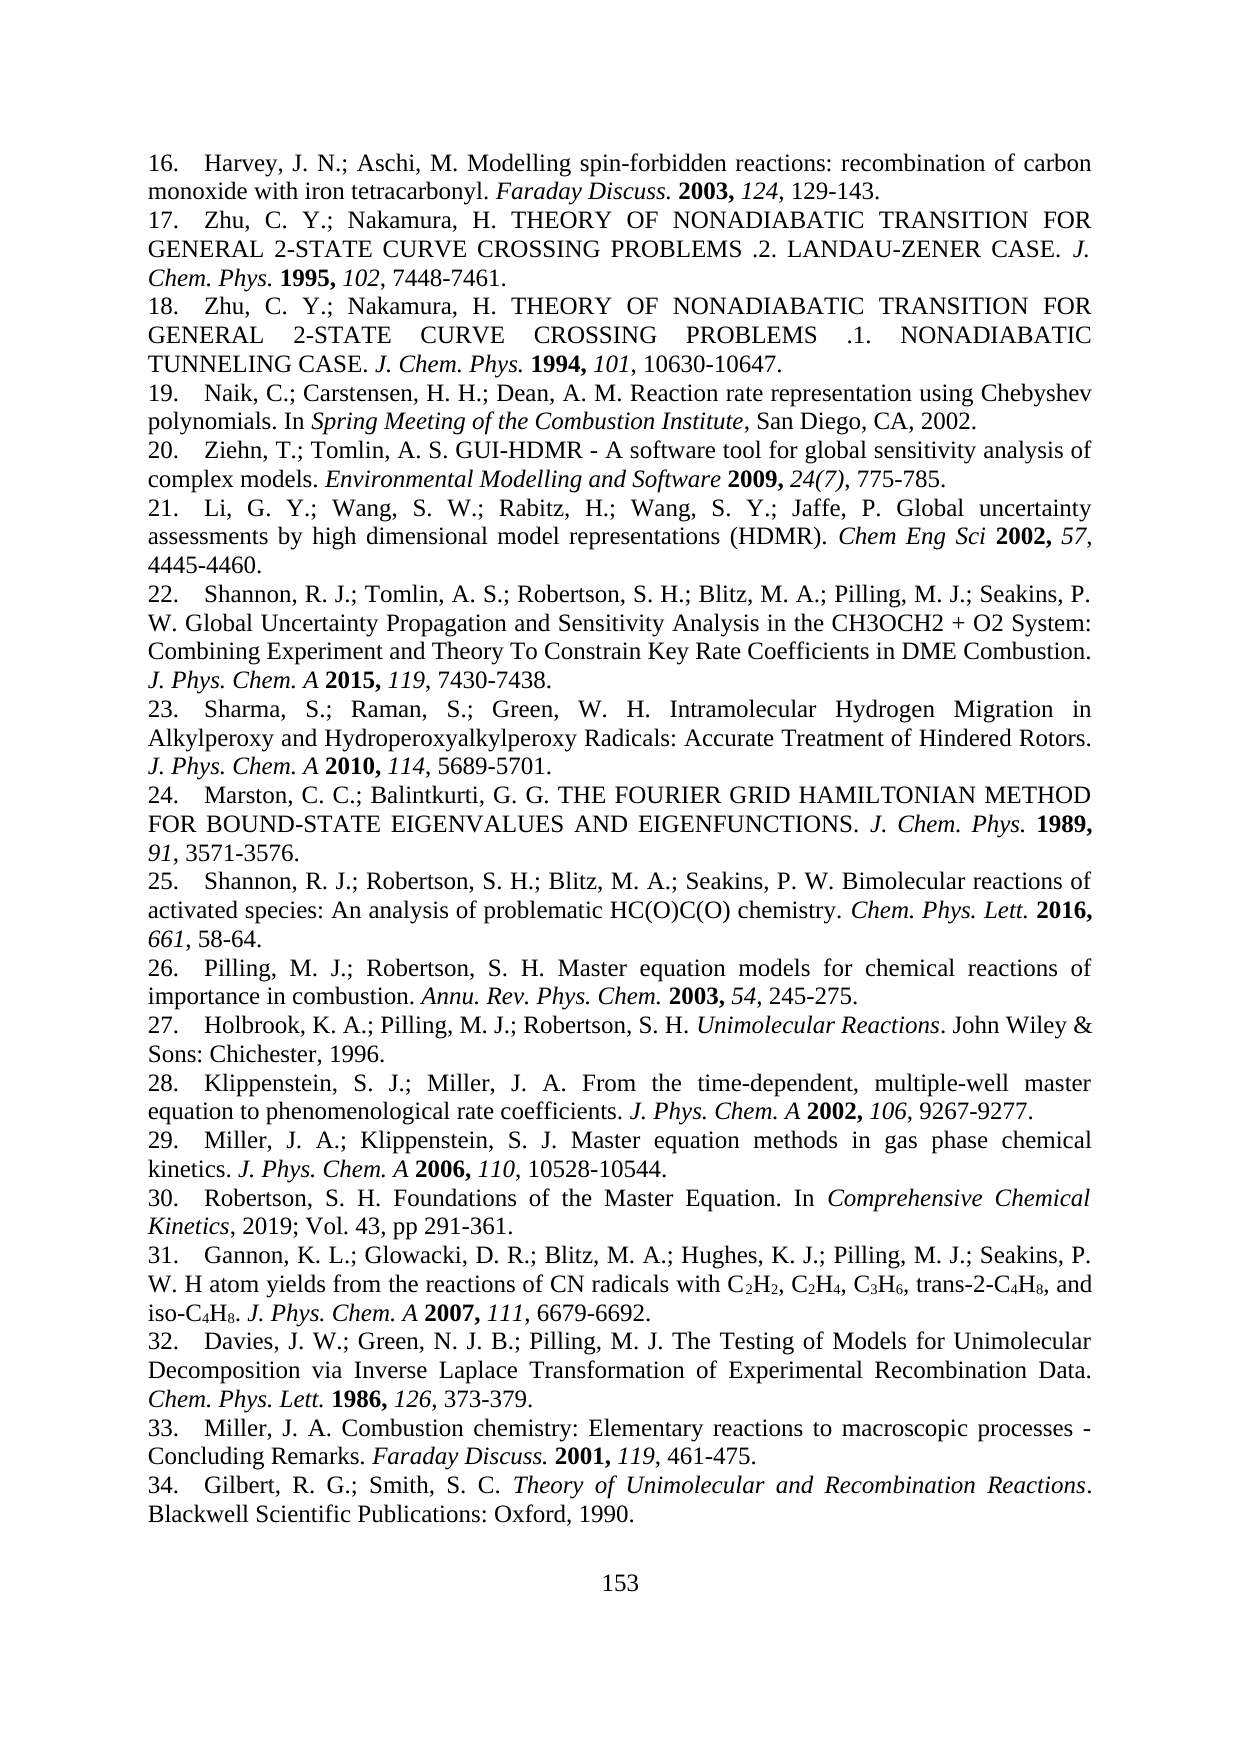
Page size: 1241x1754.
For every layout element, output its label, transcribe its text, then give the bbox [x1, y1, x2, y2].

text 21. Li, G. Y.; Wang, S. W.; Rabitz, H.; Wang, S. Y.; Jaffe, P. Global uncertainty assessments by high dimensional model representations (HDMR). Chem Eng Sci 2002, 57, 4445-4460. [148, 493, 1092, 579]
text 32. Davies, J. W.; Green, N. J. B.; Pilling, M. J. The Testing of Models for Unimolecular Decomposition via Inverse Laplace Transformation of Experimental Recombination Data. Chem. Phys. Lett. 1986, 126, 373-379. [148, 1326, 1092, 1413]
text 30. Robertson, S. H. Foundations of the Master Equation. In Comprehensive Chemical Kinetics, 2019; Vol. 43, pp 291-361. [148, 1183, 1092, 1240]
text 23. Sharma, S.; Raman, S.; Green, W. H. Intramolecular Hydrogen Migration in Alkylperoxy and Hydroperoxyalkylperoxy Radicals: Accurate Treatment of Hindered Rotors. J. Phys. Chem. A 2010, 114, 5689-5701. [148, 694, 1092, 780]
text 25. Shannon, R. J.; Robertson, S. H.; Blitz, M. A.; Seakins, P. W. Bimolecular reactions of activated species: An analysis of problematic HC(O)C(O) chemistry. Chem. Phys. Lett. 2016, 661, 58-64. [148, 866, 1092, 953]
text 31. Gannon, K. L.; Glowacki, D. R.; Blitz, M. A.; Hughes, K. J.; Pilling, M. J.; Seakins, P. W. H atom yields from the reactions of CN radicals with C2H2, C2H4, C3H6, trans-2-C4H8, and iso-C4H8. J. Phys. Chem. A 2007, 111, 6679-6692. [148, 1240, 1092, 1326]
text 34. Gilbert, R. G.; Smith, S. C. Theory of Unimolecular and Recombination Reactions. Blackwell Scientific Publications: Oxford, 1990. [148, 1470, 1092, 1528]
text 18. Zhu, C. Y.; Nakamura, H. THEORY OF NONADIABATIC TRANSITION FOR GENERAL 2-STATE CURVE CROSSING PROBLEMS .1. NONADIABATIC TUNNELING CASE. J. Chem. Phys. 1994, 101, 10630-10647. [148, 291, 1092, 378]
text 19. Naik, C.; Carstensen, H. H.; Dean, A. M. Reaction rate representation using Chebyshev polynomials. In Spring Meeting of the Combustion Institute, San Diego, CA, 2002. [148, 378, 1092, 435]
text 28. Klippenstein, S. J.; Miller, J. A. From the time-dependent, multiple-well master equation to phenomenological rate coefficients. J. Phys. Chem. A 2002, 106, 9267-9277. [148, 1068, 1092, 1125]
text 27. Holbrook, K. A.; Pilling, M. J.; Robertson, S. H. Unimolecular Reactions. John Wiley & Sons: Chichester, 1996. [148, 1010, 1092, 1068]
text 29. Miller, J. A.; Klippenstein, S. J. Master equation methods in gas phase chemical kinetics. J. Phys. Chem. A 2006, 110, 10528-10544. [148, 1125, 1092, 1183]
text 26. Pilling, M. J.; Robertson, S. H. Master equation models for chemical reactions of importance in combustion. Annu. Rev. Phys. Chem. 2003, 54, 245-275. [148, 953, 1092, 1010]
text 17. Zhu, C. Y.; Nakamura, H. THEORY OF NONADIABATIC TRANSITION FOR GENERAL 2-STATE CURVE CROSSING PROBLEMS .2. LANDAU-ZENER CASE. J. Chem. Phys. 1995, 102, 7448-7461. [148, 205, 1092, 291]
text 20. Ziehn, T.; Tomlin, A. S. GUI-HDMR - A software tool for global sensitivity analysis of complex models. Environmental Modelling and Software 2009, 24(7), 775-785. [148, 435, 1092, 493]
text 22. Shannon, R. J.; Tomlin, A. S.; Robertson, S. H.; Blitz, M. A.; Pilling, M. J.; Seakins, P. W. Global Uncertainty Propagation and Sensitivity Analysis in the CH3OCH2 + O2 System: Combining Experiment and Theory To Constrain Key Rate Coefficients in DME Combustion. J. Phys. Chem. A 2015, 119, 7430-7438. [148, 579, 1092, 694]
text 16. Harvey, J. N.; Aschi, M. Modelling spin-forbidden reactions: recombination of carbon monoxide with iron tetracarbonyl. Faraday Discuss. 2003, 124, 129-143. [148, 148, 1092, 205]
text 33. Miller, J. A. Combustion chemistry: Elementary reactions to macroscopic processes - Concluding Remarks. Faraday Discuss. 2001, 119, 461-475. [148, 1413, 1092, 1470]
text 24. Marston, C. C.; Balintkurti, G. G. THE FOURIER GRID HAMILTONIAN METHOD FOR BOUND-STATE EIGENVALUES AND EIGENFUNCTIONS. J. Chem. Phys. 1989, 91, 3571-3576. [148, 780, 1092, 866]
